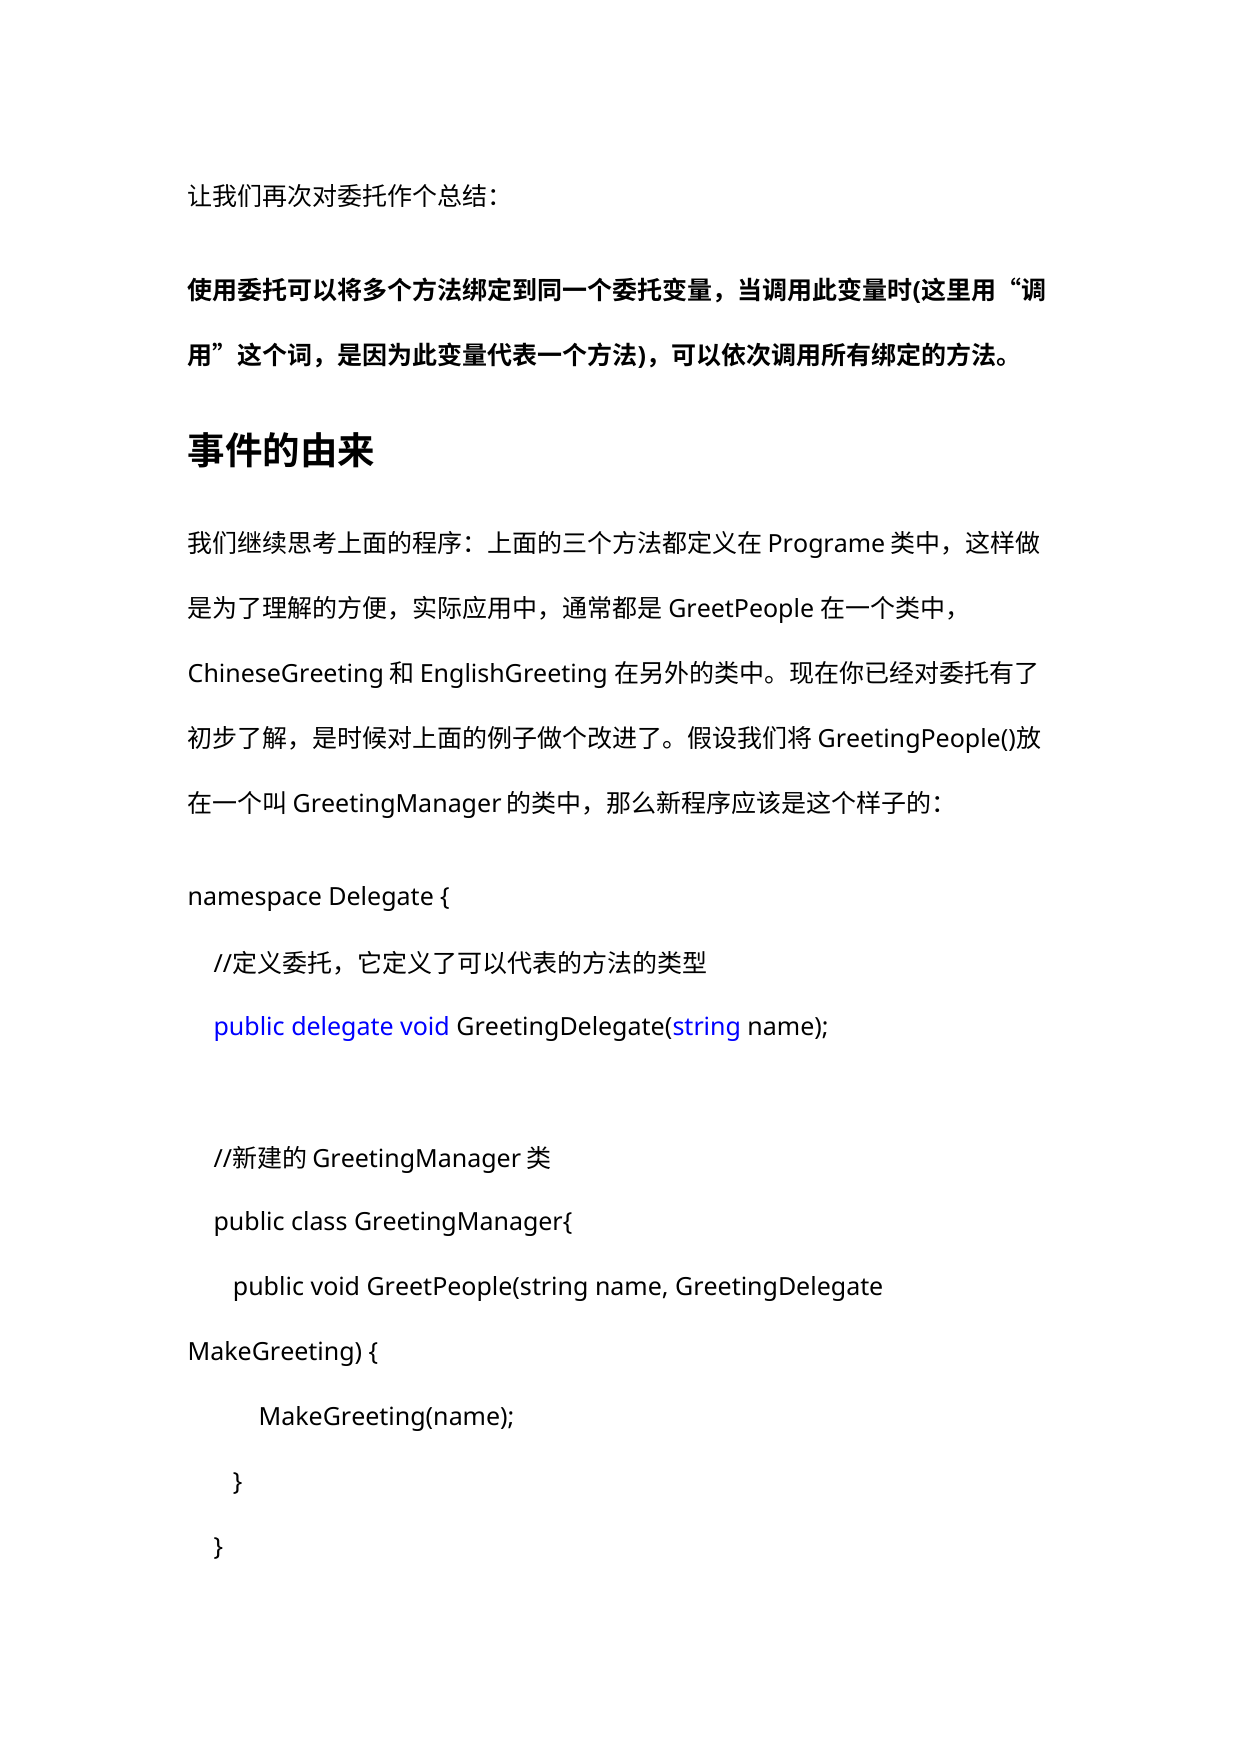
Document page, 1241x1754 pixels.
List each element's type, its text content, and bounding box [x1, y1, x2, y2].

text 使用委托可以将多个方法绑定到同一个委托变量，当调用此变量时(这里用“调用”这个词，是因为此变量代表一个方法)，可以依次调用所有绑定的方法。 [187, 256, 1053, 386]
text 我们继续思考上面的程序：上面的三个方法都定义在Programe类中，这样做是为了理解的方便，实际应用中，通常都是 GreetPeople 在一个类中，ChineseGreeting和 EnglishGreeting 在另外的类中。现在你已经对委托有了初步了解，是时候对上面的例子做个改进了。假设我们将GreetingPeople()放在一个叫GreetingManager的类中，那么新程序应该是这个样子的： [187, 509, 1053, 834]
text 事件的由来 [187, 415, 1053, 480]
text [187, 864, 1053, 1579]
text 让我们再次对委托作个总结： [187, 162, 1053, 227]
